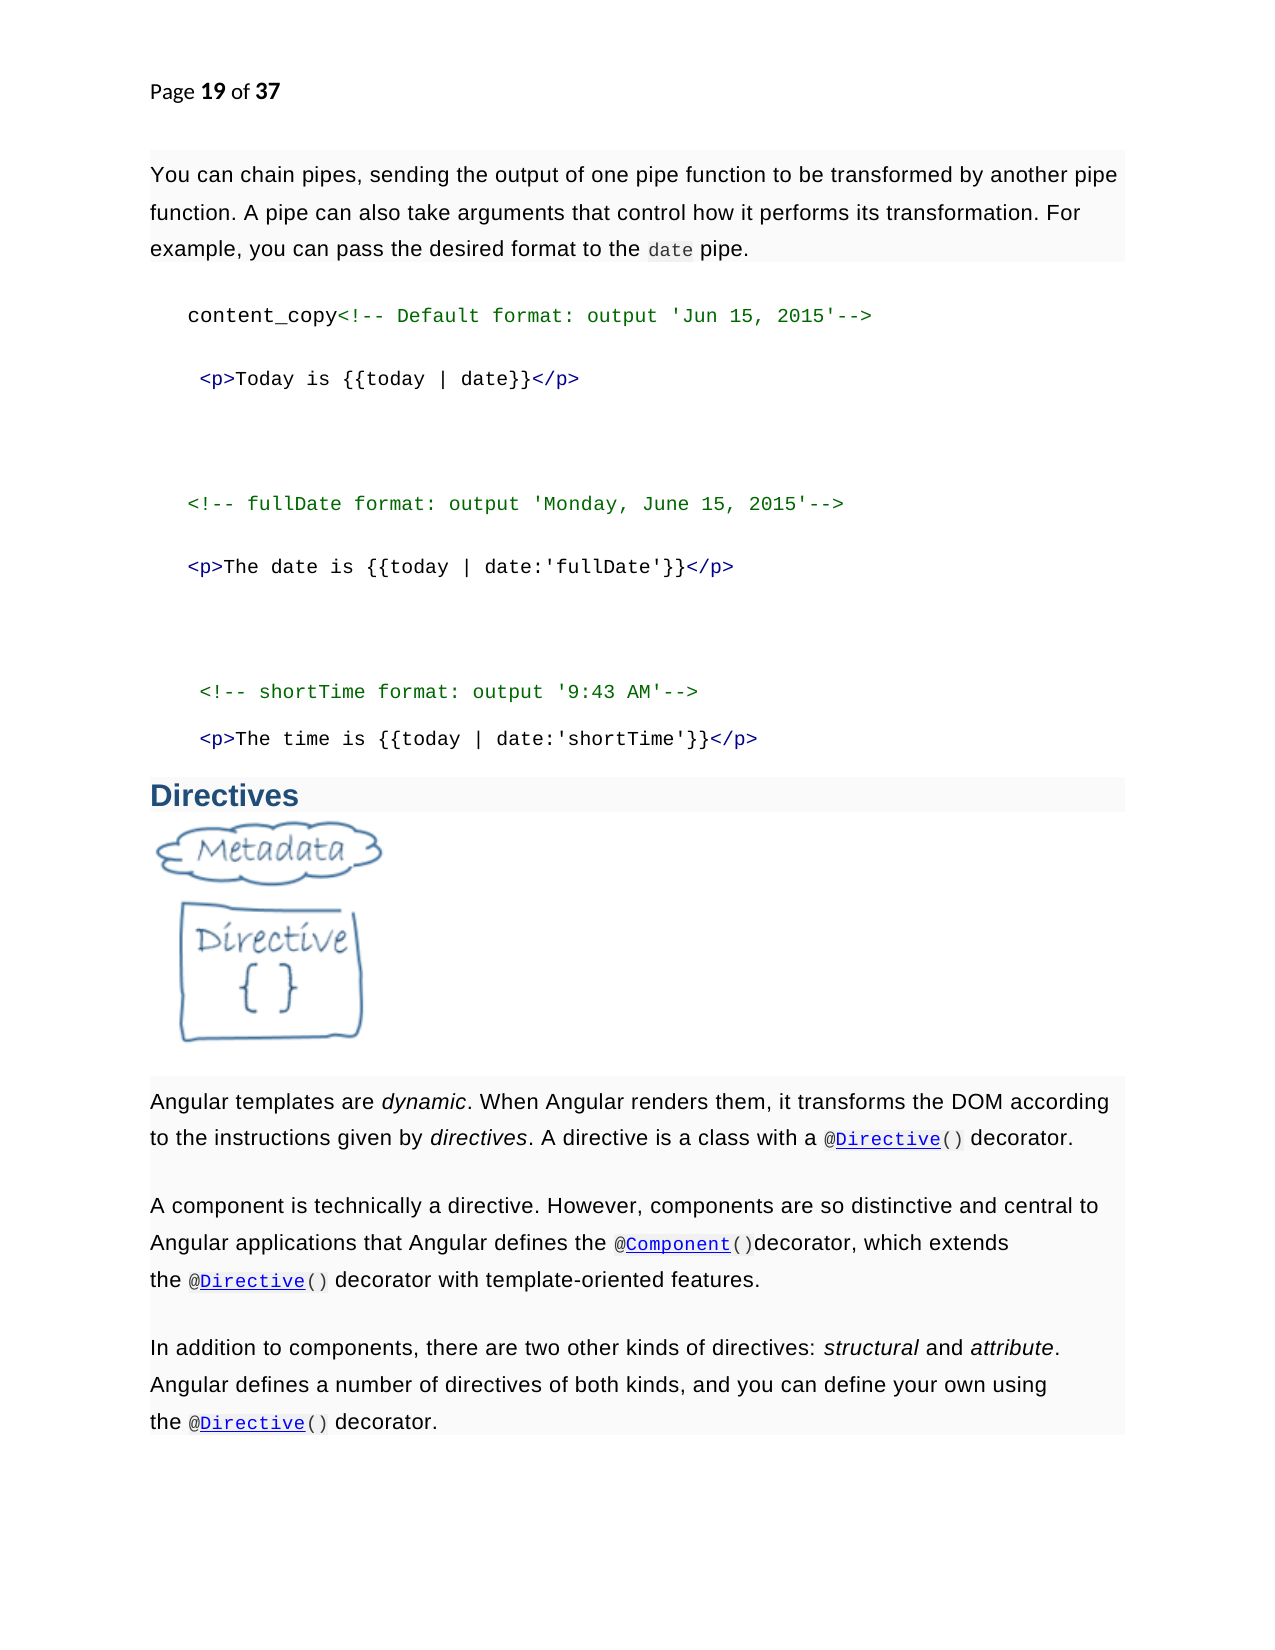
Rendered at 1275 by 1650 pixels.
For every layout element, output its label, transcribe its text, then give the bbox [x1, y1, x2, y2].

text <!-- shortTime format: output '9:43 AM'--> [187, 667, 1087, 704]
text <p>Today is {{today | date}}</p> [187, 354, 1087, 392]
text Angular templates are dynamic. When Angular renders them, it transforms the DOM according to the instructions given by directives. A directive is a class with a @Directive() decorator. [150, 1076, 1125, 1151]
text <p>The time is {{today | date:'shortTime'}}</p> [187, 729, 1087, 752]
text <!-- fullDate format: output 'Monday, June 15, 2015'--> [187, 479, 1087, 517]
text content_copy<!-- Default format: output 'Jun 15, 2015'--> [187, 292, 1087, 329]
text You can chain pipes, sending the output of one pipe function to be transformed by another pipe function. A pipe can also take arguments that control how it performs its transformation. For example, you can pass the desired format to the date pipe. [150, 150, 1125, 262]
text In addition to components, there are two other kinds of directives: structural and attribute. Angular defines a number of directives of both kinds, and you can define your own using the @Directive() decorator. [150, 1322, 1125, 1435]
text <p>The date is {{today | date:'fullDate'}}</p> [187, 542, 1087, 579]
picture [150, 815, 385, 1045]
subtitle Directives [150, 777, 1125, 812]
text A component is technically a directive. However, components are so distinctive and central to Angular applications that Angular defines the @Component()decorator, which extends the @Directive() decorator with template-oriented features. [150, 1181, 1125, 1293]
